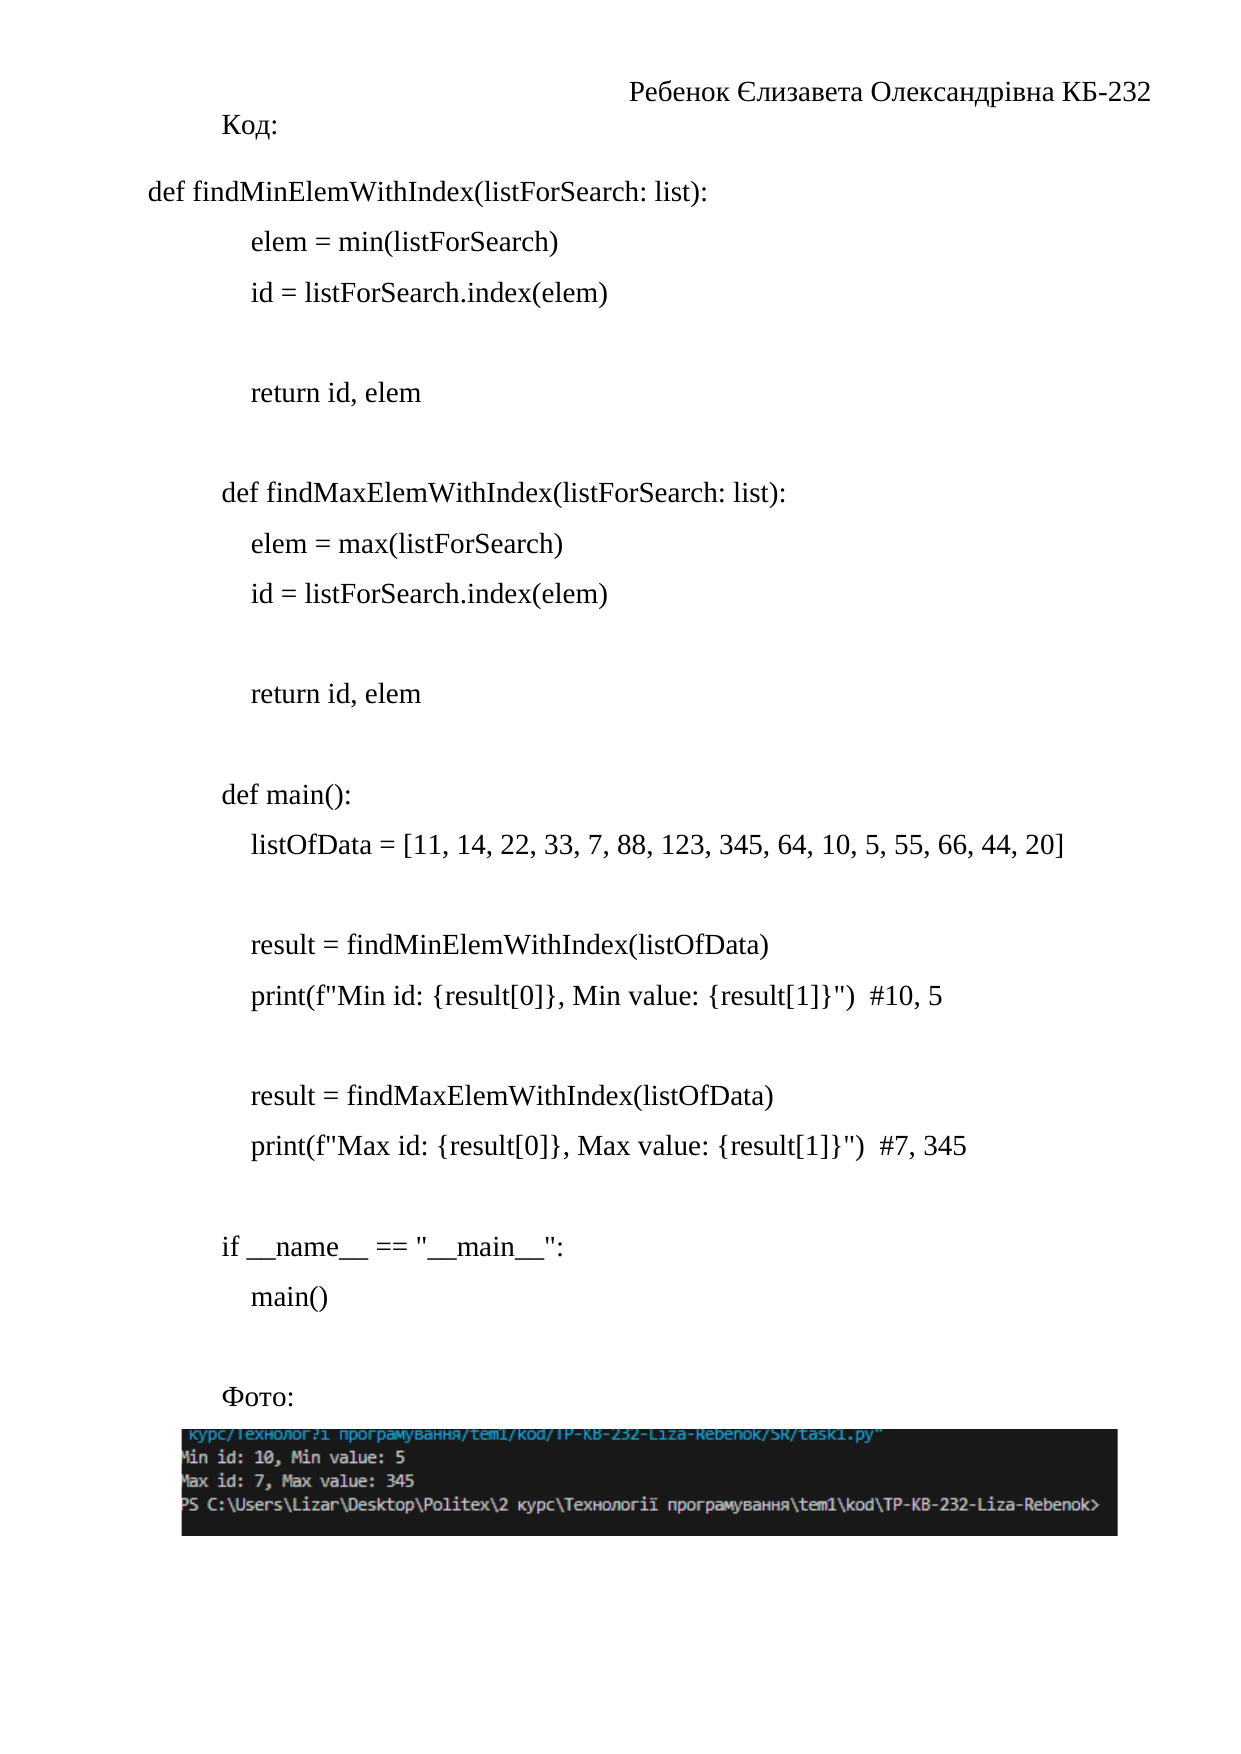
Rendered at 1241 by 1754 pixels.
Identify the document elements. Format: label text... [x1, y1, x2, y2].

text id = listForSearch.index(elem) [148, 275, 1152, 308]
picture [181, 1429, 1118, 1536]
text elem = min(listForSearch) [148, 224, 1152, 258]
text result = findMaxElemWithIndex(listOfData) [148, 1078, 1152, 1112]
text return id, elem [148, 676, 1152, 710]
text Фото: [148, 1379, 1152, 1413]
text print(f"Max id: {result[0]}, Max value: {result[1]}") #7, 345 [148, 1128, 1152, 1162]
text if __name__ == "__main__": [148, 1229, 1152, 1262]
text Код: def findMinElemWithIndex(listForSearch: list): [148, 107, 1152, 208]
text main() [148, 1279, 1152, 1312]
text id = listForSearch.index(elem) [148, 576, 1152, 609]
text return id, elem [148, 375, 1152, 409]
text def main(): [148, 777, 1152, 810]
text elem = max(listForSearch) [148, 526, 1152, 559]
text listOfData = [11, 14, 22, 33, 7, 88, 123, 345, 64, 10, 5, 55, 66, 44, 20] [148, 827, 1152, 861]
text result = findMinElemWithIndex(listOfData) [148, 927, 1152, 961]
text def findMaxElemWithIndex(listForSearch: list): [148, 476, 1152, 509]
text print(f"Min id: {result[0]}, Min value: {result[1]}") #10, 5 [148, 978, 1152, 1011]
